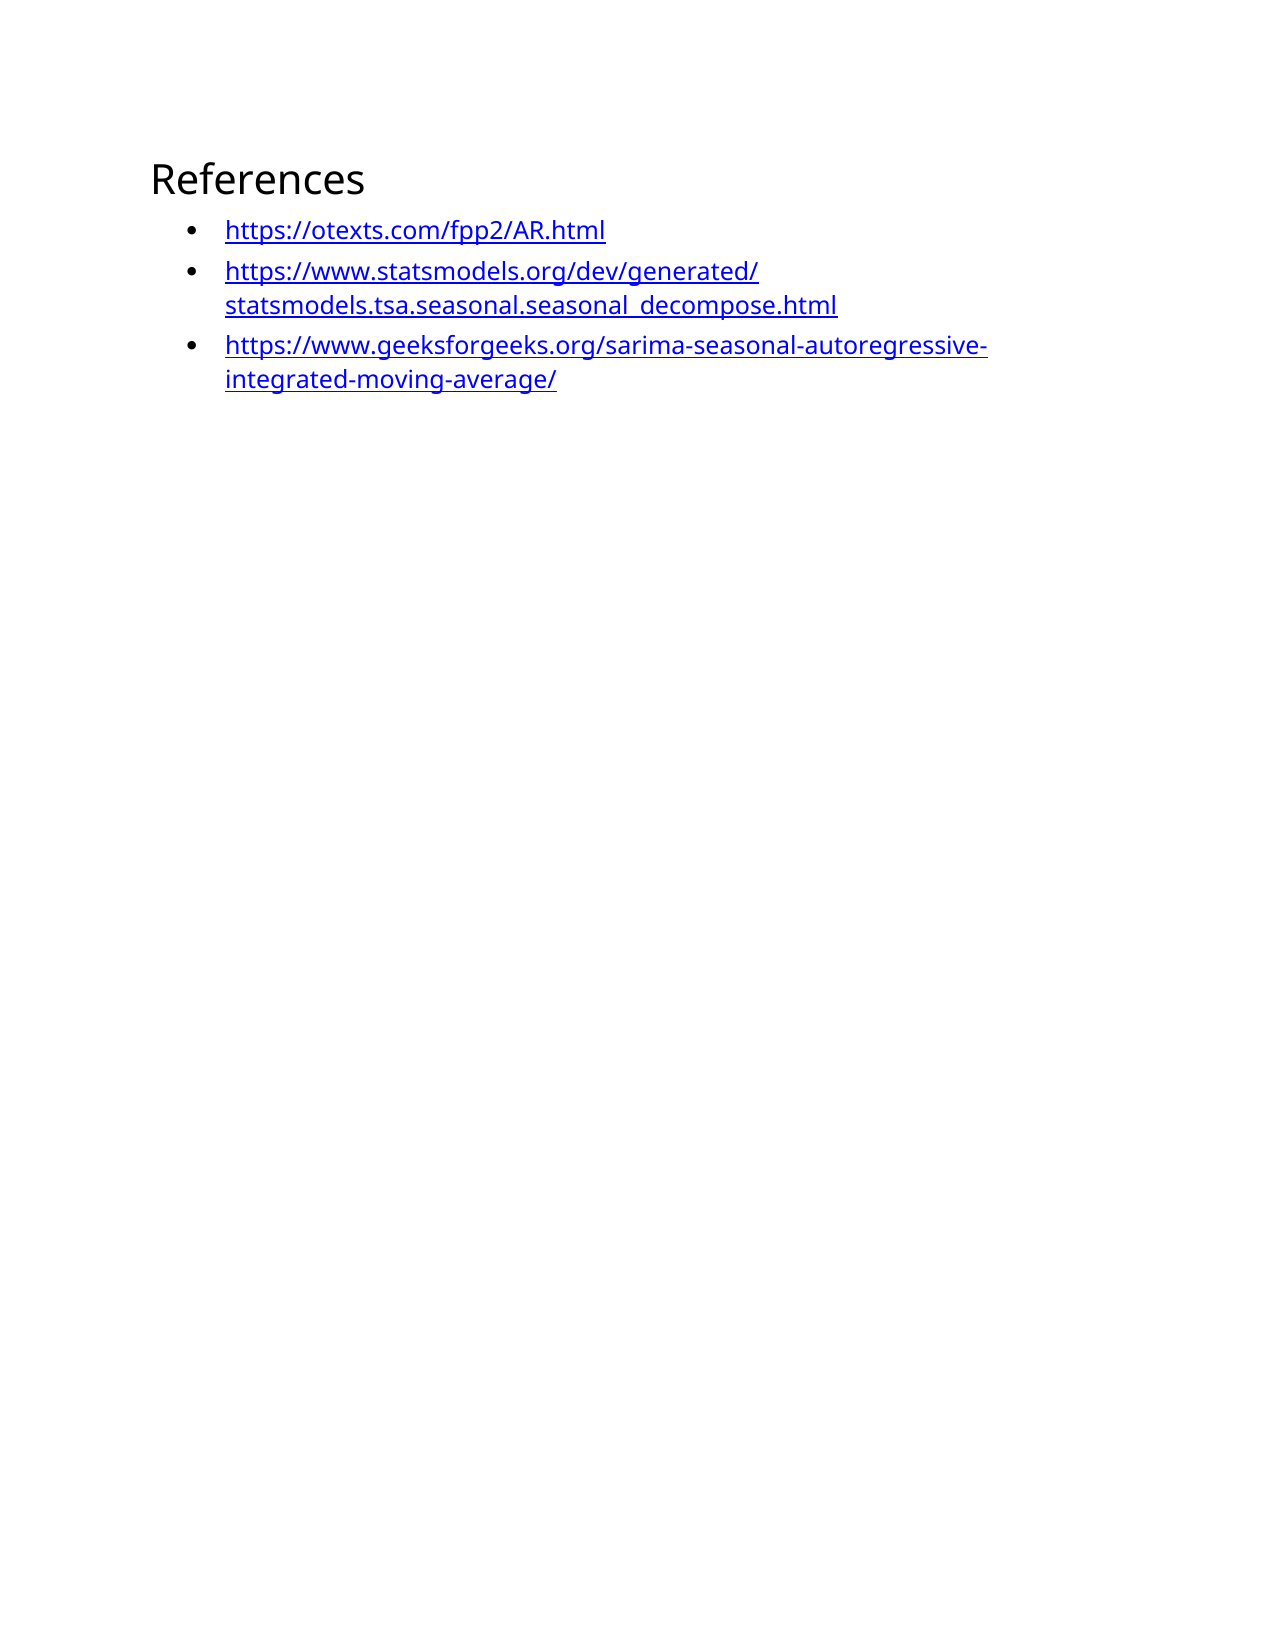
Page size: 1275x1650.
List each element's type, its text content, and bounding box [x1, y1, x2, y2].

text References [150, 150, 1096, 207]
list https://www.geeksforgeeks.org/sarima-seasonal-autoregressive-integrated-moving-average/ [187, 328, 1096, 396]
list https://otexts.com/fpp2/AR.html [187, 213, 1096, 247]
list https://www.statsmodels.org/dev/generated/statsmodels.tsa.seasonal.seasonal_decompose.html [187, 253, 1096, 321]
